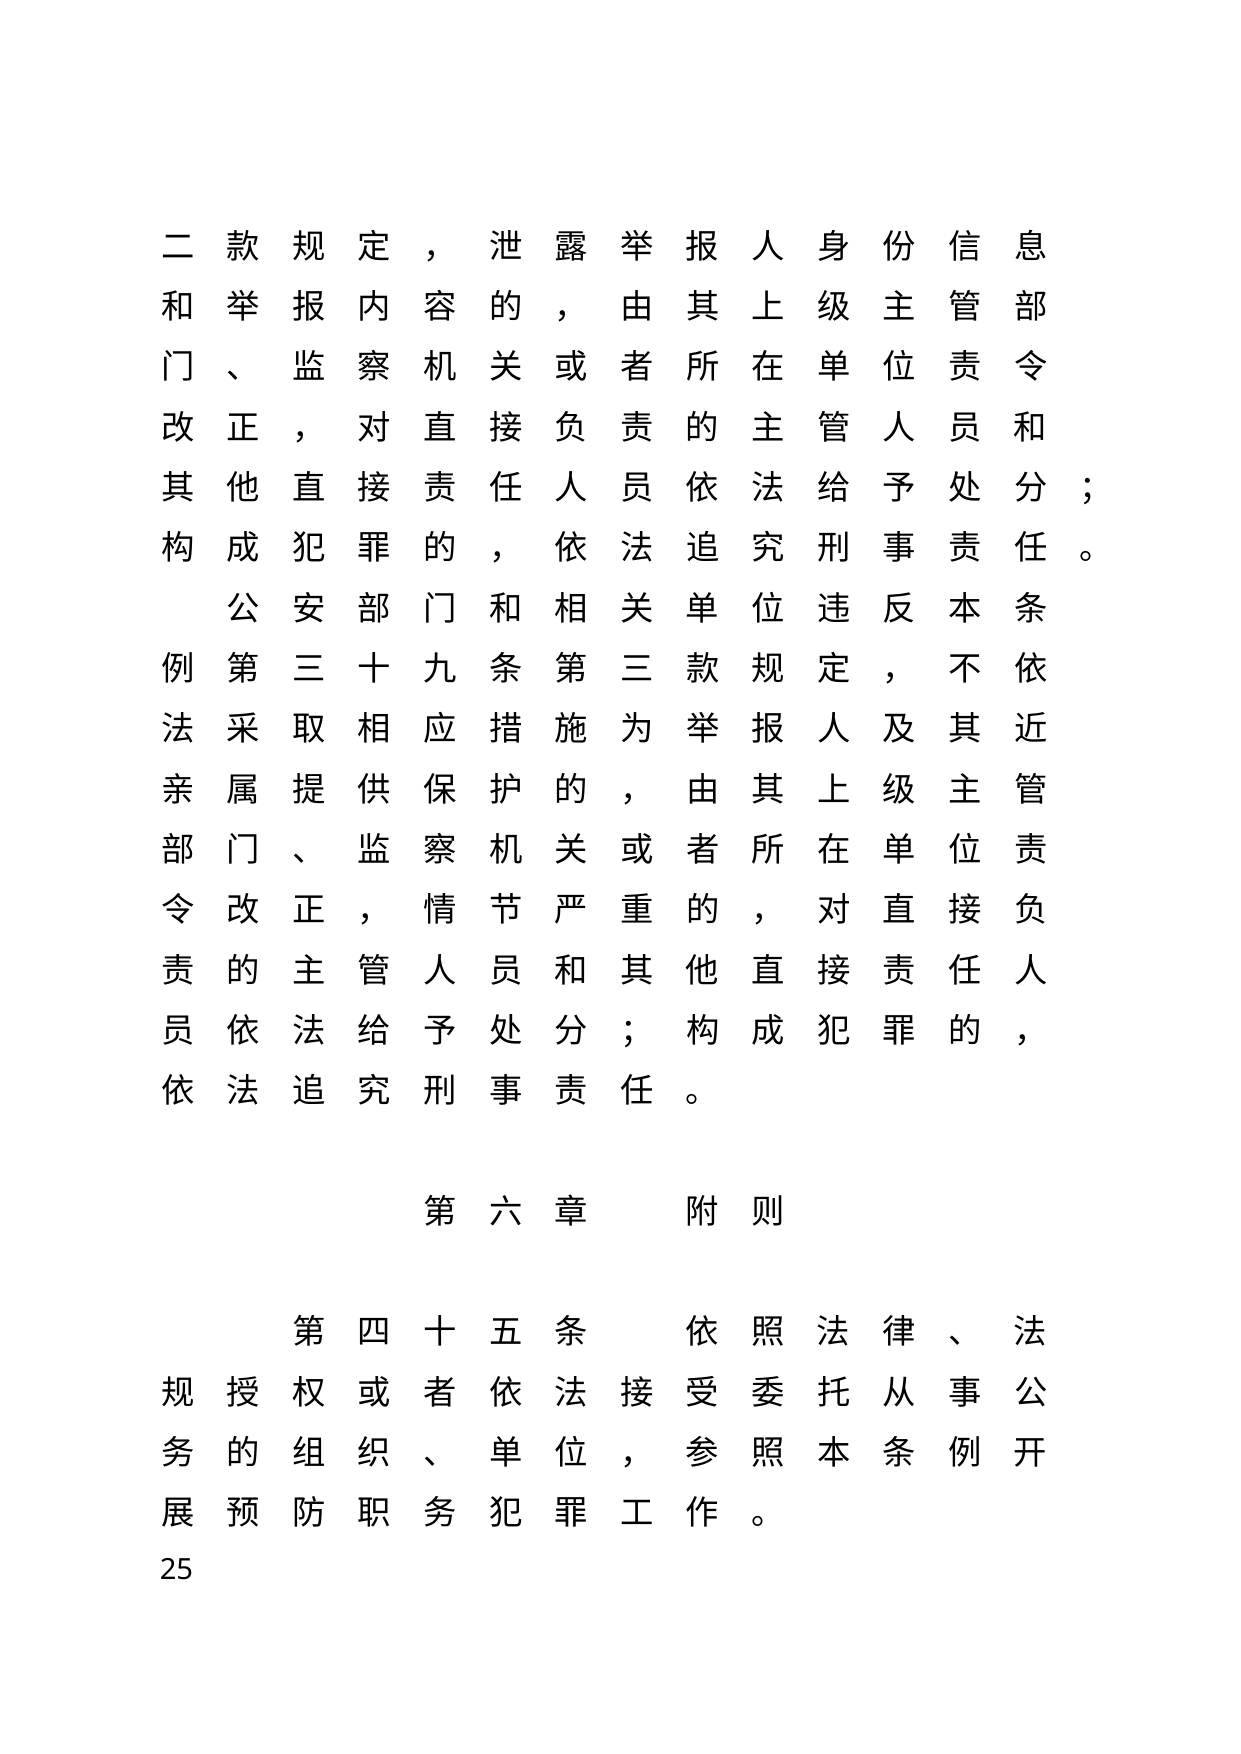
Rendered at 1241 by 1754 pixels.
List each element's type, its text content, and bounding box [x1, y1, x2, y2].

text 第四十五条 依照法律、法规授权或者依法接受委托从事公务的组织、单位，参照本条例开展预防职务犯罪工作。 [161, 1299, 1079, 1540]
text 公安部门和相关单位违反本条例第三十九条第三款规定，不依法采取相应措施为举报人及其近亲属提供保护的，由其上级主管部门、监察机关或者所在单位责令改正，情节严重的，对直接负责的主管人员和其他直接责任人员依法给予处分；构成犯罪的，依法追究刑事责任。 [161, 575, 1079, 1118]
text 第六章 附则 [161, 1178, 1079, 1239]
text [161, 213, 1079, 575]
